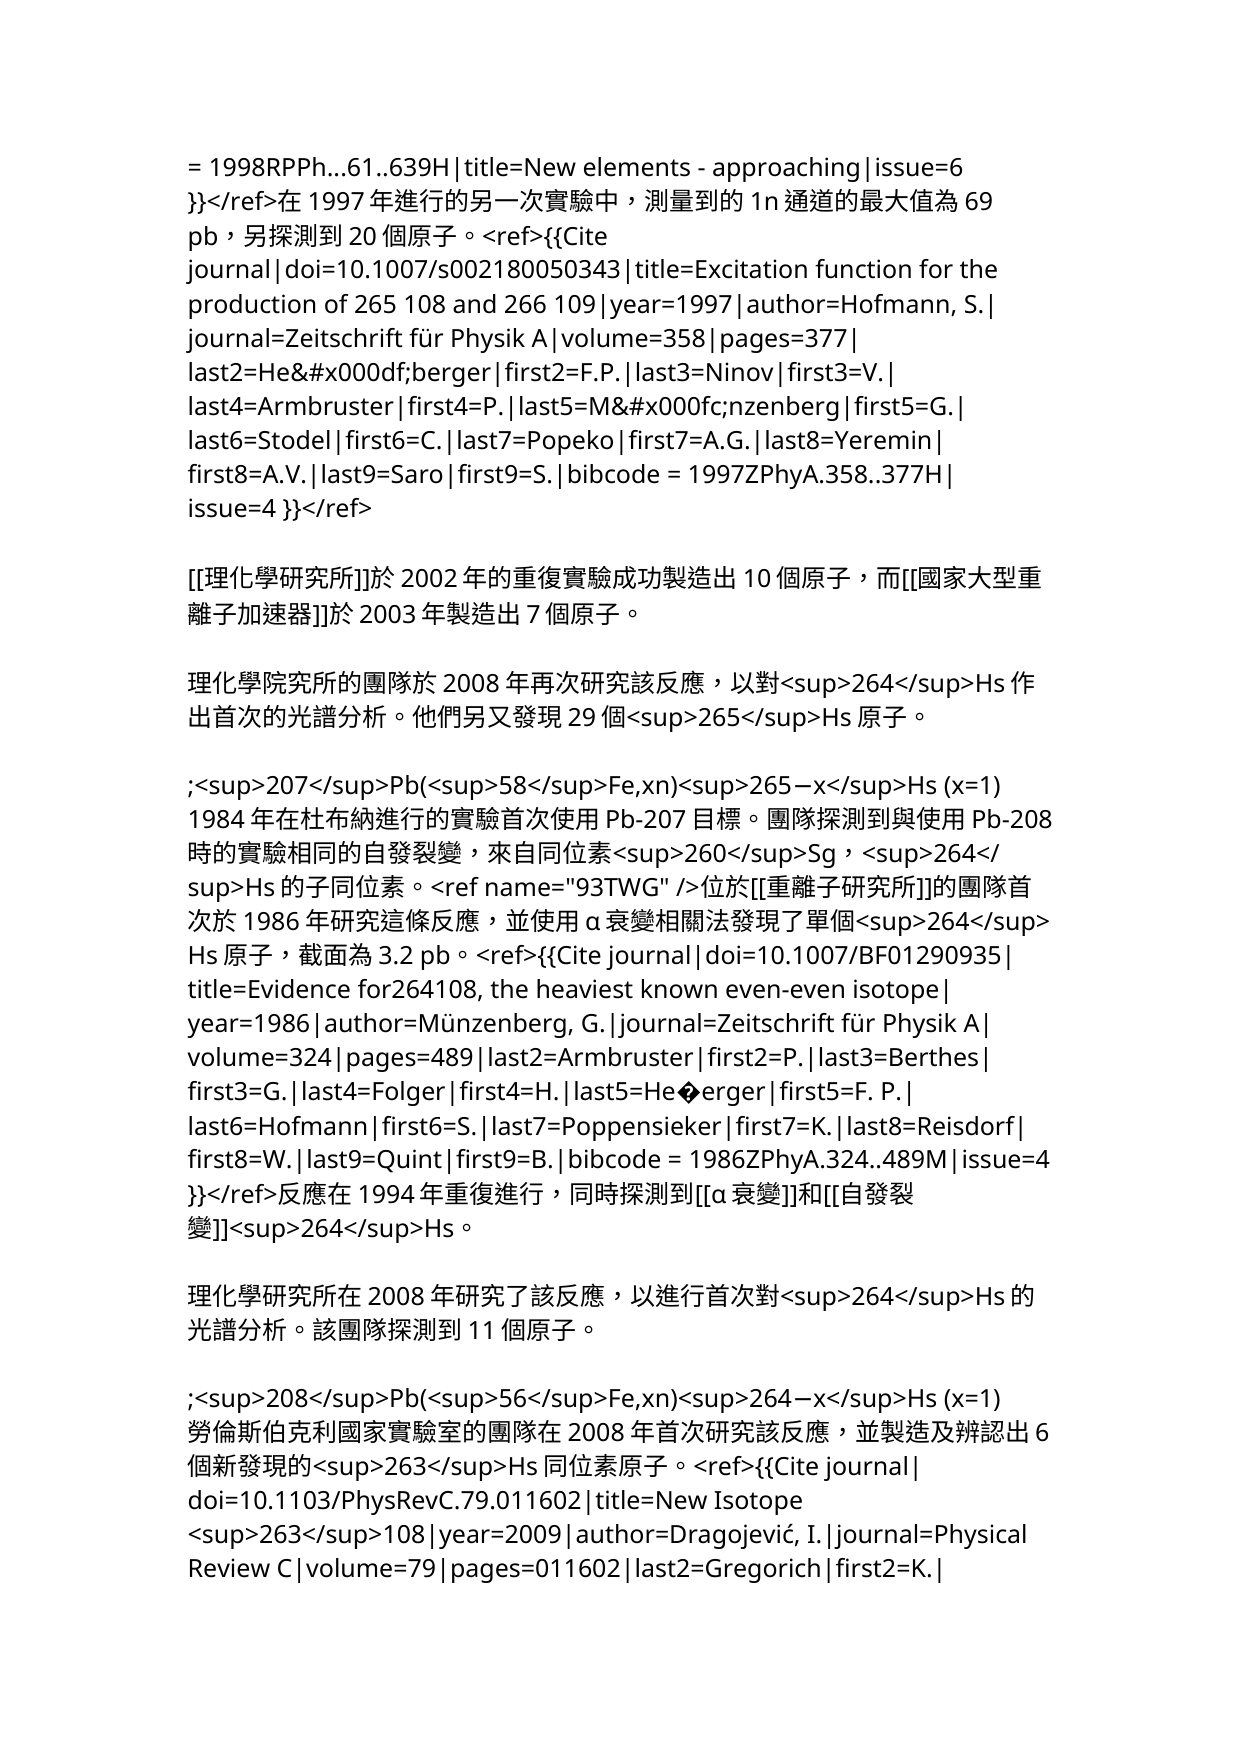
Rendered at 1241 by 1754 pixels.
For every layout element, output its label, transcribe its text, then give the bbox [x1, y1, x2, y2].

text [187, 150, 1053, 525]
text 理化學院究所的團隊於2008年再次研究該反應，以對<sup>264</sup>Hs作出首次的光譜分析。他們另又發現29個<sup>265</sup>Hs原子。 [187, 665, 1053, 733]
text ;<sup>207</sup>Pb(<sup>58</sup>Fe,xn)<sup>265−x</sup>Hs (x=1) [187, 767, 1053, 802]
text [187, 1415, 1053, 1585]
text ;<sup>208</sup>Pb(<sup>56</sup>Fe,xn)<sup>264−x</sup>Hs (x=1) [187, 1381, 1053, 1415]
text [[理化學研究所]]於2002年的重復實驗成功製造出10個原子，而[[國家大型重離子加速器]]於2003年製造出7個原子。 [187, 559, 1053, 631]
text 理化學研究所在2008年研究了該反應，以進行首次對<sup>264</sup>Hs的光譜分析。該團隊探測到11個原子。 [187, 1278, 1053, 1347]
text 1984年在杜布納進行的實驗首次使用Pb-207目標。團隊探測到與使用Pb-208時的實驗相同的自發裂變，來自同位素<sup>260</sup>Sg，<sup>264</sup>Hs的子同位素。<ref name="93TWG" />位於[[重離子研究所]]的團隊首次於1986年研究這條反應，並使用α衰變相關法發現了單個<sup>264</sup>Hs原子，截面為3.2 pb。<ref>{{Cite journal|doi=10.1007/BF01290935|title=Evidence for264108, the heaviest known even-even isotope|year=1986|author=Münzenberg, G.|journal=Zeitschrift für Physik A|volume=324|pages=489|last2=Armbruster|first2=P.|last3=Berthes|first3=G.|last4=Folger|first4=H.|last5=He�erger|first5=F. P.|last6=Hofmann|first6=S.|last7=Poppensieker|first7=K.|last8=Reisdorf|first8=W.|last9=Quint|first9=B.|bibcode = 1986ZPhyA.324..489M|issue=4 }}</ref>反應在1994年重復進行，同時探測到[[α衰變]]和[[自發裂變]]<sup>264</sup>Hs。 [187, 802, 1053, 1244]
